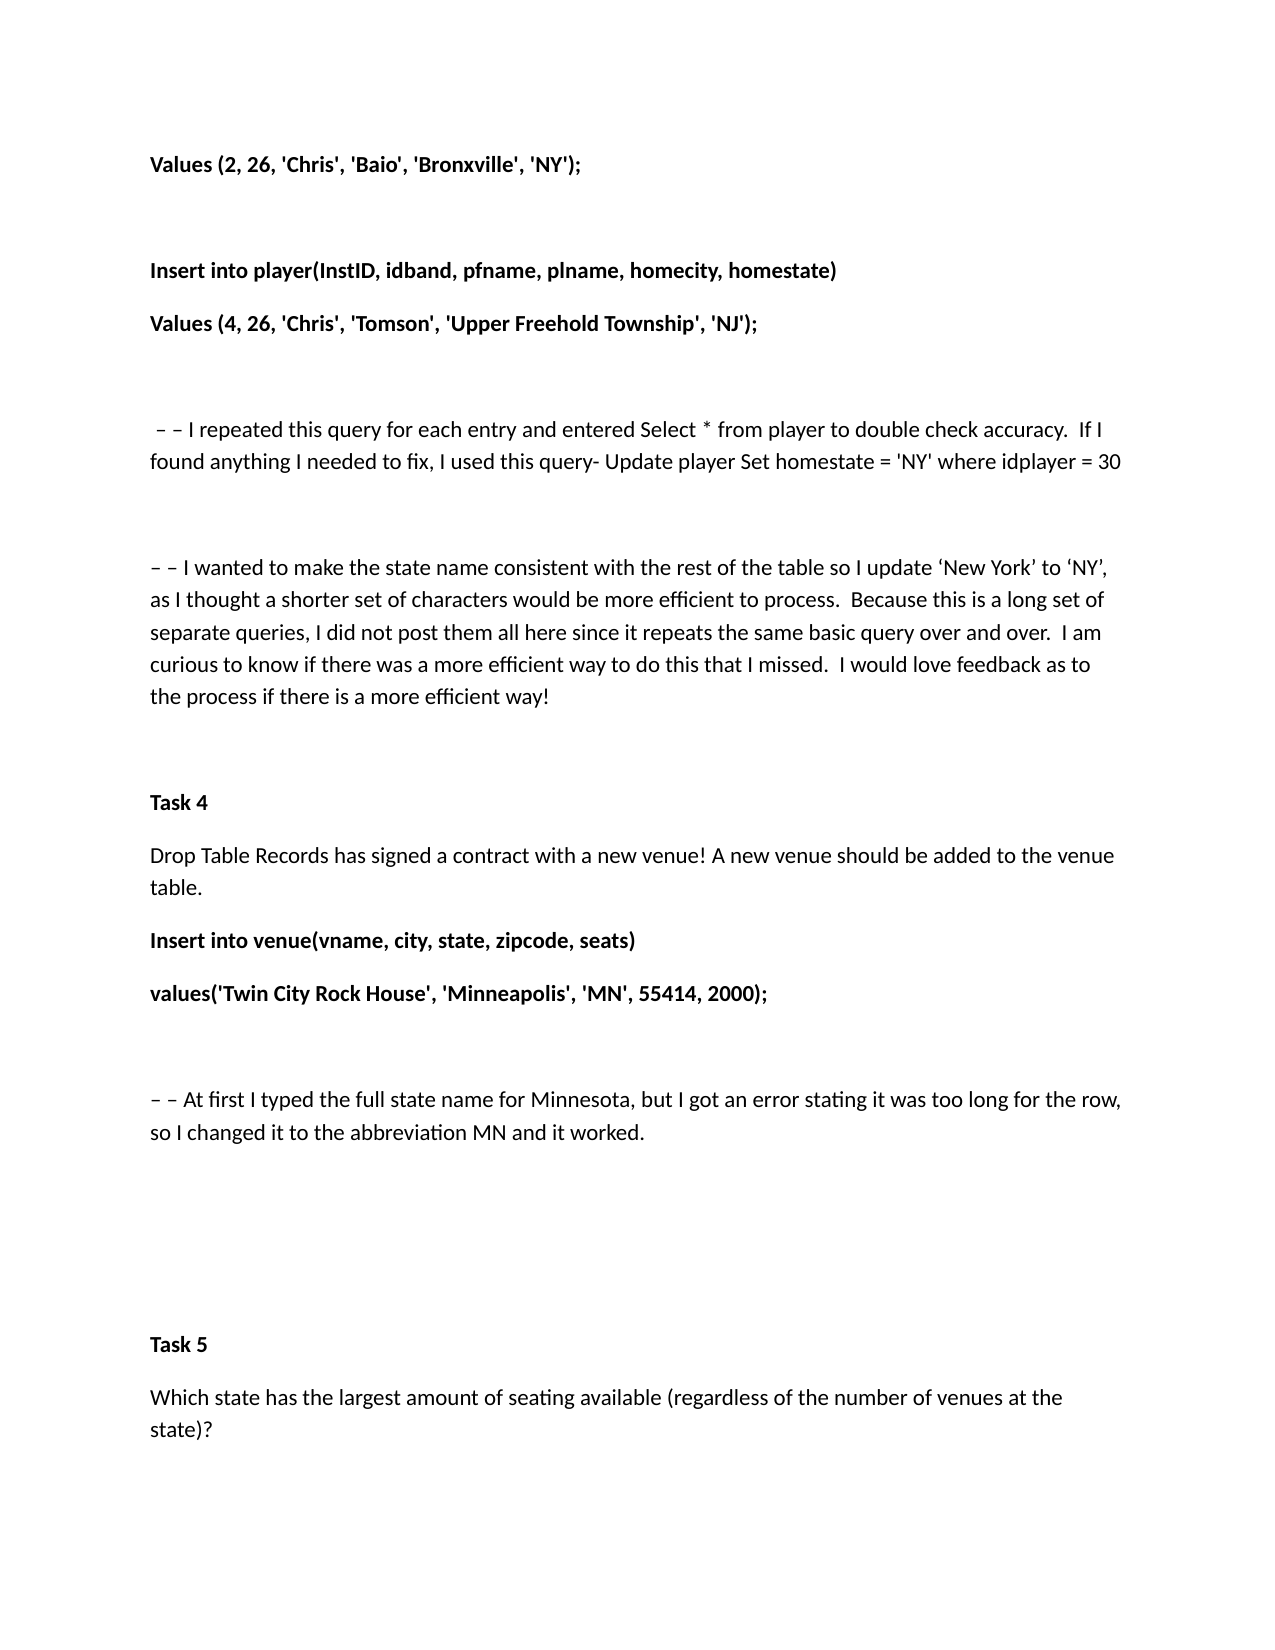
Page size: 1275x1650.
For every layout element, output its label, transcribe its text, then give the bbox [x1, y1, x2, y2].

text Insert into venue(vname, city, state, zipcode, seats) [150, 926, 1125, 954]
text – – I repeated this query for each entry and entered Select * from player to double check accuracy. If I found anything I needed to fix, I used this query- Update player Set homestate = 'NY' where idplayer = 30 [150, 415, 1125, 475]
text Values (4, 26, 'Chris', 'Tomson', 'Upper Freehold Township', 'NJ'); [150, 309, 1125, 337]
text Drop Table Records has signed a contract with a new venue! A new venue should be added to the venue table. [150, 841, 1125, 901]
text values('Twin City Rock House', 'Minneapolis', 'MN', 55414, 2000); [150, 979, 1125, 1007]
text – – I wanted to make the state name consistent with the rest of the table so I update ‘New York’ to ‘NY’, as I thought a shorter set of characters would be more efficient to process. Because this is a long set of separate queries, I did not post them all here since it repeats the same basic query over and over. I am curious to know if there was a more efficient way to do this that I missed. I would love feedback as to the process if there is a more efficient way! [150, 553, 1125, 710]
text Which state has the largest amount of seating available (regardless of the number of venues at the state)? [150, 1383, 1125, 1443]
text Values (2, 26, 'Chris', 'Baio', 'Bronxville', 'NY'); [150, 150, 1125, 178]
text Task 5 [150, 1330, 1125, 1358]
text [150, 256, 1125, 284]
text – – At first I typed the full state name for Minnesota, but I got an error stating it was too long for the row, so I changed it to the abbreviation MN and it worked. [150, 1085, 1125, 1146]
text Task 4 [150, 788, 1125, 816]
